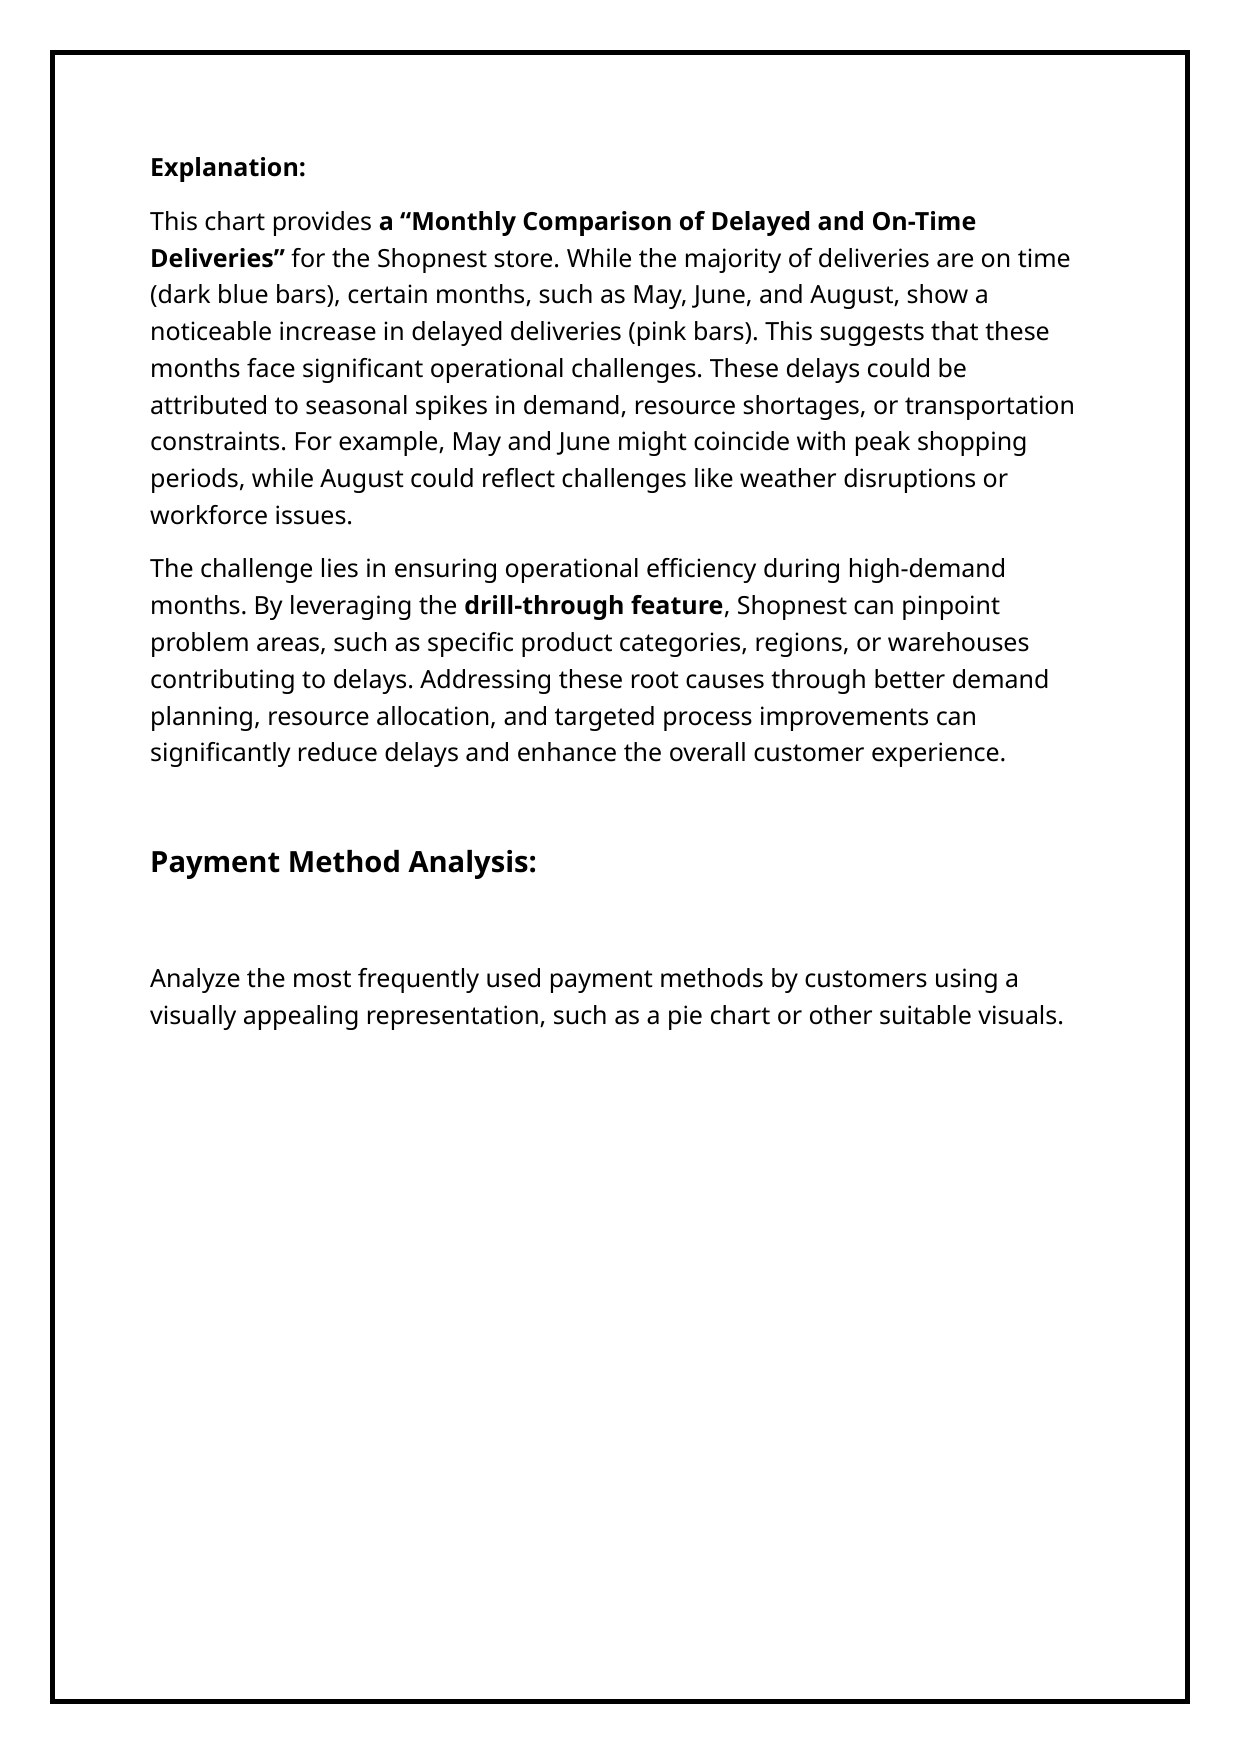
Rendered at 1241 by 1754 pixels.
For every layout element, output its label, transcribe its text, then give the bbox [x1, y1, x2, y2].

text This chart provides a “Monthly Comparison of Delayed and On-Time Deliveries” for the Shopnest store. While the majority of deliveries are on time (dark blue bars), certain months, such as May, June, and August, show a noticeable increase in delayed deliveries (pink bars). This suggests that these months face significant operational challenges. These delays could be attributed to seasonal spikes in demand, resource shortages, or transportation constraints. For example, May and June might coincide with peak shopping periods, while August could reflect challenges like weather disruptions or workforce issues. [150, 203, 1090, 532]
text The challenge lies in ensuring operational efficiency during high-demand months. By leveraging the drill-through feature, Shopnest can pinpoint problem areas, such as specific product categories, regions, or warehouses contributing to delays. Addressing these root causes through better demand planning, resource allocation, and targeted process improvements can significantly reduce delays and enhance the overall customer experience. [150, 551, 1090, 769]
text Analyze the most frequently used payment methods by customers using a visually appealing representation, such as a pie chart or other suitable visuals. [150, 961, 1090, 1032]
text Explanation: [150, 150, 1090, 184]
text Payment Method Analysis: [150, 842, 1090, 881]
